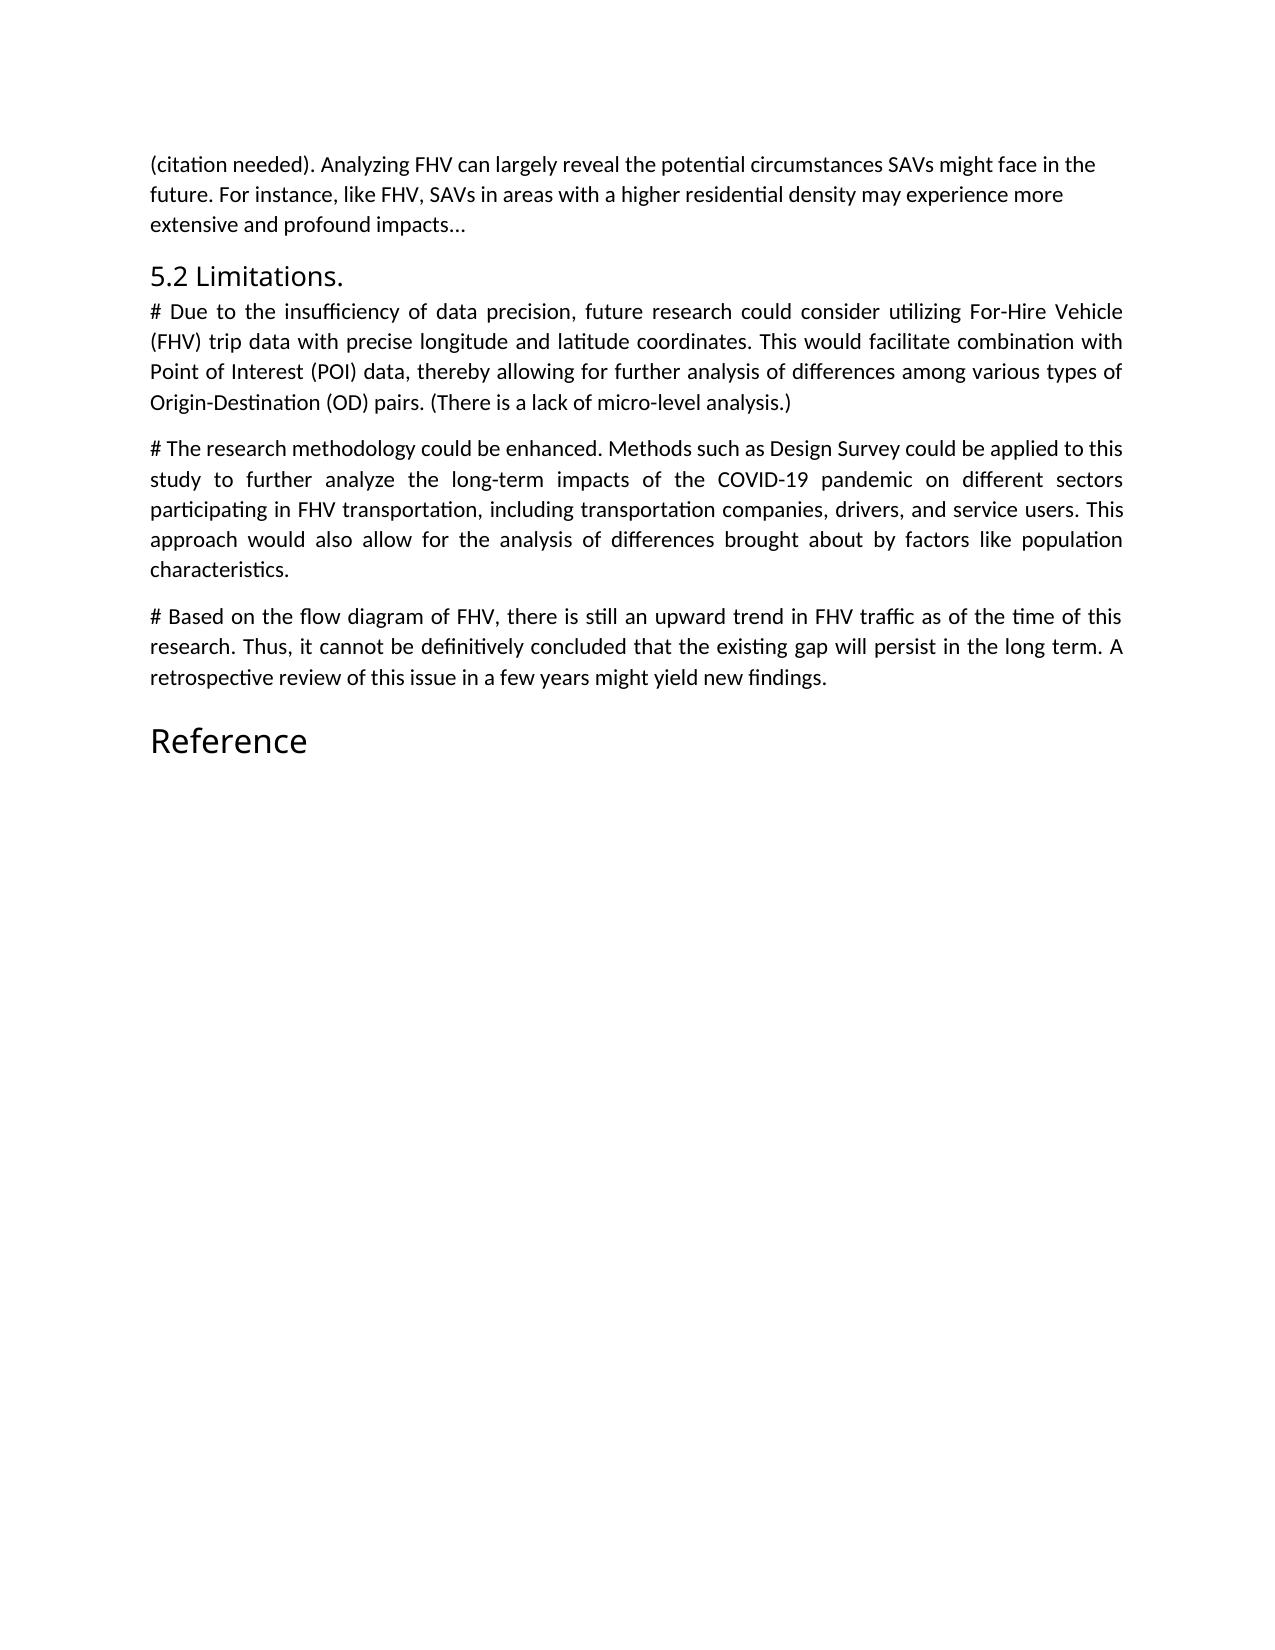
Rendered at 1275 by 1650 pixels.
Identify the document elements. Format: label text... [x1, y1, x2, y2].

text # Based on the flow diagram of FHV, there is still an upward trend in FHV traffic as of the time of this research. Thus, it cannot be definitively concluded that the existing gap will persist in the long term. A retrospective review of this issue in a few years might yield new findings. [150, 602, 1125, 691]
text # The research methodology could be enhanced. Methods such as Design Survey could be applied to this study to further analyze the long-term impacts of the COVID-19 pandemic on different sectors participating in FHV transportation, including transportation companies, drivers, and service users. This approach would also allow for the analysis of differences brought about by factors like population characteristics. [150, 434, 1125, 583]
subtitle 5.2 Limitations. [150, 257, 1125, 294]
subtitle Reference [150, 718, 1125, 763]
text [150, 150, 1125, 238]
text # Due to the insufficiency of data precision, future research could consider utilizing For-Hire Vehicle (FHV) trip data with precise longitude and latitude coordinates. This would facilitate combination with Point of Interest (POI) data, thereby allowing for further analysis of differences among various types of Origin-Destination (OD) pairs. (There is a lack of micro-level analysis.) [150, 297, 1125, 416]
